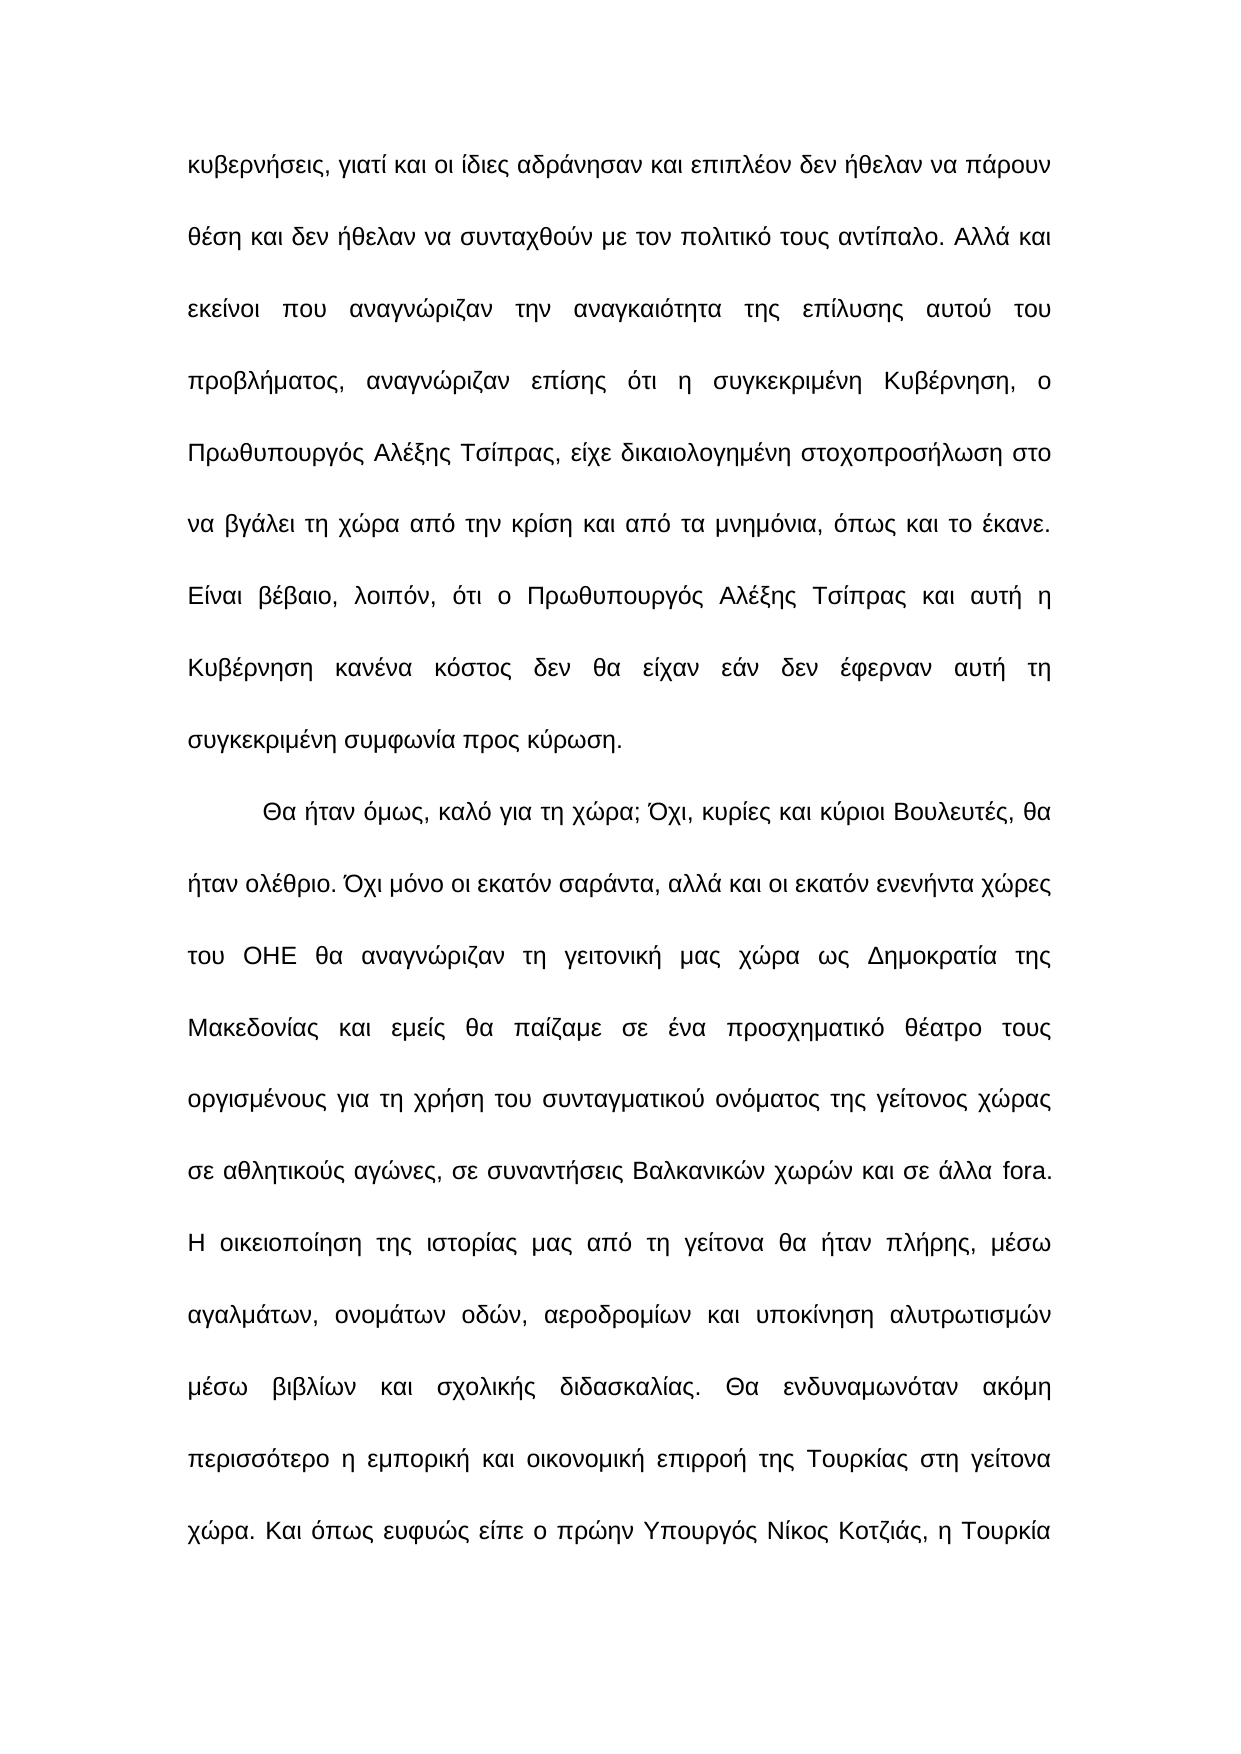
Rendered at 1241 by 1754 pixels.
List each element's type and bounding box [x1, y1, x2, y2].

text [187, 797, 1053, 1544]
text [187, 150, 1053, 754]
